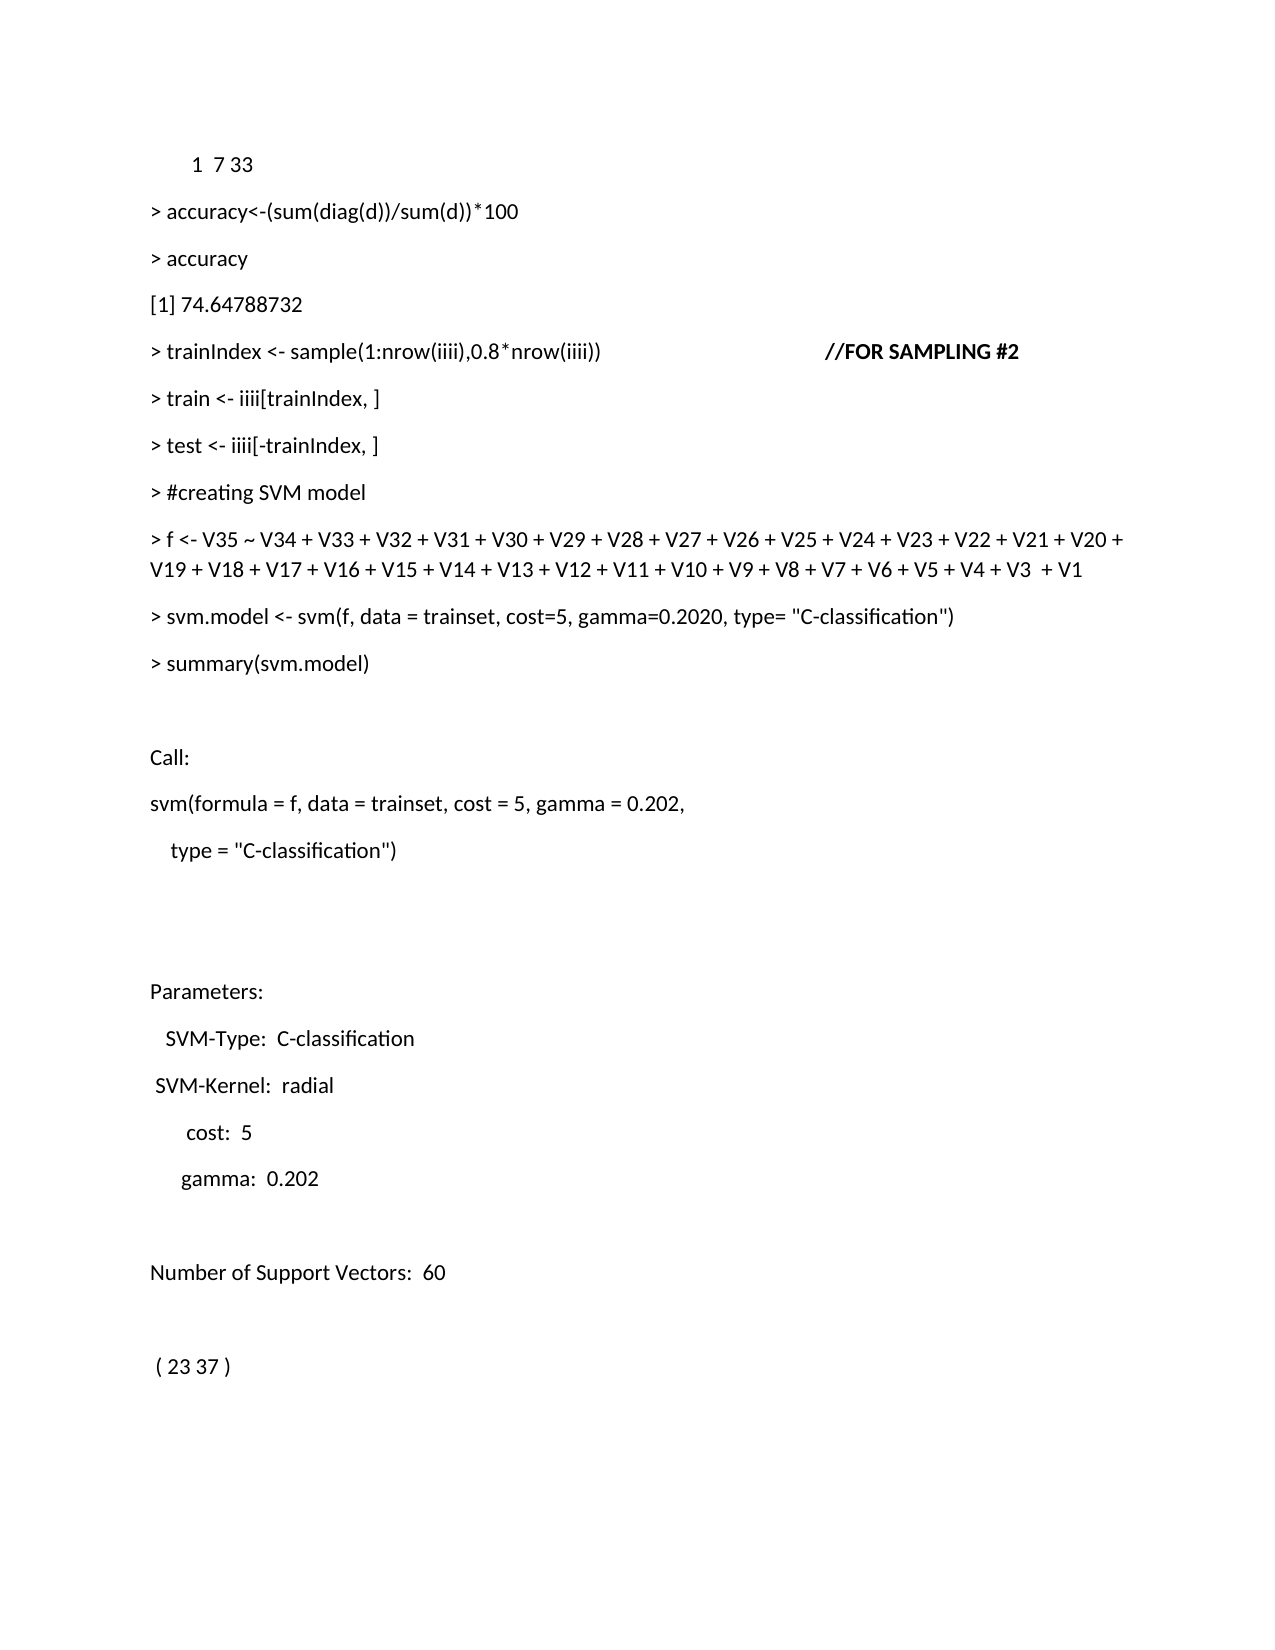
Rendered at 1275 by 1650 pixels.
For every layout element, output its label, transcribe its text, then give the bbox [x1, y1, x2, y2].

text Number of Support Vectors: 60 [150, 1258, 1125, 1286]
text > accuracy [150, 244, 1125, 272]
text 1 7 33 [150, 150, 1125, 178]
text > accuracy<-(sum(diag(d))/sum(d))*100 [150, 197, 1125, 225]
text Call: [150, 743, 1125, 771]
text SVM-Kernel: radial [150, 1071, 1125, 1099]
text > svm.model <- svm(f, data = trainset, cost=5, gamma=0.2020, type= "C-classification") [150, 602, 1125, 630]
text > f <- V35 ~ V34 + V33 + V32 + V31 + V30 + V29 + V28 + V27 + V26 + V25 + V24 + V23 + V22 + V21 + V20 + V19 + V18 + V17 + V16 + V15 + V14 + V13 + V12 + V11 + V10 + V9 + V8 + V7 + V6 + V5 + V4 + V3 + V1 [150, 525, 1125, 583]
text svm(formula = f, data = trainset, cost = 5, gamma = 0.202, [150, 789, 1125, 818]
text ( 23 37 ) [150, 1352, 1125, 1380]
text > train <- iiii[trainIndex, ] [150, 384, 1125, 412]
text SVM-Type: C-classification [150, 1024, 1125, 1052]
text > summary(svm.model) [150, 649, 1125, 677]
text Parameters: [150, 977, 1125, 1005]
text > test <- iiii[-trainIndex, ] [150, 431, 1125, 459]
text [1] 74.64788732 [150, 291, 1125, 319]
text > #creating SVM model [150, 478, 1125, 506]
text gamma: 0.202 [150, 1164, 1125, 1193]
text > trainIndex <- sample(1:nrow(iiii),0.8*nrow(iiii)) //FOR SAMPLING #2 [150, 337, 1125, 366]
text type = "C-classification") [150, 836, 1125, 864]
text cost: 5 [150, 1118, 1125, 1146]
